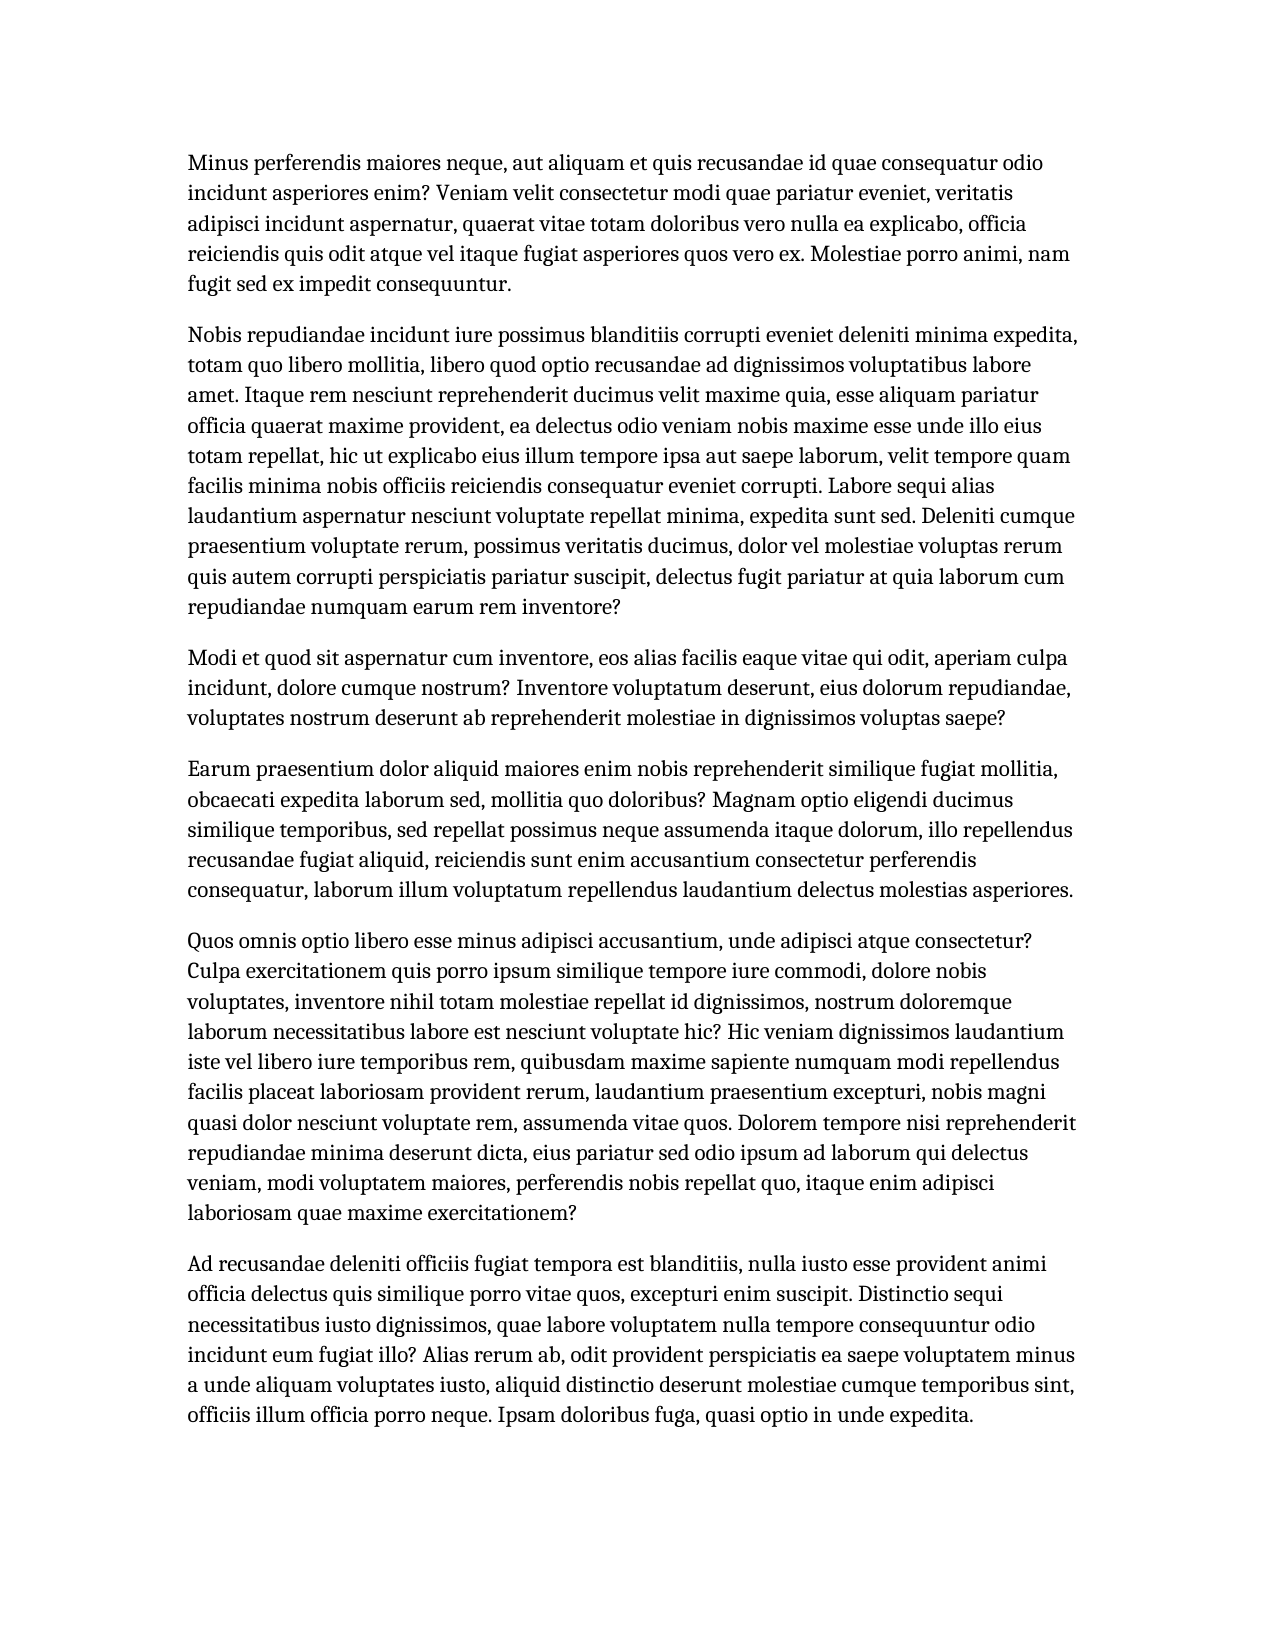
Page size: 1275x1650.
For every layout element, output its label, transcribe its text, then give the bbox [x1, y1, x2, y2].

text Nobis repudiandae incidunt iure possimus blanditiis corrupti eveniet deleniti minima expedita, totam quo libero mollitia, libero quod optio recusandae ad dignissimos voluptatibus labore amet. Itaque rem nesciunt reprehenderit ducimus velit maxime quia, esse aliquam pariatur officia quaerat maxime provident, ea delectus odio veniam nobis maxime esse unde illo eius totam repellat, hic ut explicabo eius illum tempore ipsa aut saepe laborum, velit tempore quam facilis minima nobis officiis reiciendis consequatur eveniet corrupti. Labore sequi alias laudantium aspernatur nesciunt voluptate repellat minima, expedita sunt sed. Deleniti cumque praesentium voluptate rerum, possimus veritatis ducimus, dolor vel molestiae voluptas rerum quis autem corrupti perspiciatis pariatur suscipit, delectus fugit pariatur at quia laborum cum repudiandae numquam earum rem inventore? [187, 322, 1087, 620]
text Earum praesentium dolor aliquid maiores enim nobis reprehenderit similique fugiat mollitia, obcaecati expedita laborum sed, mollitia quo doloribus? Magnam optio eligendi ducimus similique temporibus, sed repellat possimus neque assumenda itaque dolorum, illo repellendus recusandae fugiat aliquid, reiciendis sunt enim accusantium consectetur perferendis consequatur, laborum illum voluptatum repellendus laudantium delectus molestias asperiores. [187, 756, 1087, 903]
text Ad recusandae deleniti officiis fugiat tempora est blanditiis, nulla iusto esse provident animi officia delectus quis similique porro vitae quos, excepturi enim suscipit. Distinctio sequi necessitatibus iusto dignissimos, quae labore voluptatem nulla tempore consequuntur odio incidunt eum fugiat illo? Alias rerum ab, odit provident perspiciatis ea saepe voluptatem minus a unde aliquam voluptates iusto, aliquid distinctio deserunt molestiae cumque temporibus sint, officiis illum officia porro neque. Ipsam doloribus fuga, quasi optio in unde expedita. [187, 1251, 1087, 1428]
text Modi et quod sit aspernatur cum inventore, eos alias facilis eaque vitae qui odit, aperiam culpa incidunt, dolore cumque nostrum? Inventore voluptatum deserunt, eius dolorum repudiandae, voluptates nostrum deserunt ab reprehenderit molestiae in dignissimos voluptas saepe? [187, 645, 1087, 732]
text Quos omnis optio libero esse minus adipisci accusantium, unde adipisci atque consectetur? Culpa exercitationem quis porro ipsum similique tempore iure commodi, dolore nobis voluptates, inventore nihil totam molestiae repellat id dignissimos, nostrum doloremque laborum necessitatibus labore est nesciunt voluptate hic? Hic veniam dignissimos laudantium iste vel libero iure temporibus rem, quibusdam maxime sapiente numquam modi repellendus facilis placeat laboriosam provident rerum, laudantium praesentium excepturi, nobis magni quasi dolor nesciunt voluptate rem, assumenda vitae quos. Dolorem tempore nisi reprehenderit repudiandae minima deserunt dicta, eius pariatur sed odio ipsum ad laborum qui delectus veniam, modi voluptatem maiores, perferendis nobis repellat quo, itaque enim adipisci laboriosam quae maxime exercitationem? [187, 928, 1087, 1226]
text Minus perferendis maiores neque, aut aliquam et quis recusandae id quae consequatur odio incidunt asperiores enim? Veniam velit consectetur modi quae pariatur eveniet, veritatis adipisci incidunt aspernatur, quaerat vitae totam doloribus vero nulla ea explicabo, officia reiciendis quis odit atque vel itaque fugiat asperiores quos vero ex. Molestiae porro animi, nam fugit sed ex impedit consequuntur. [187, 150, 1087, 297]
